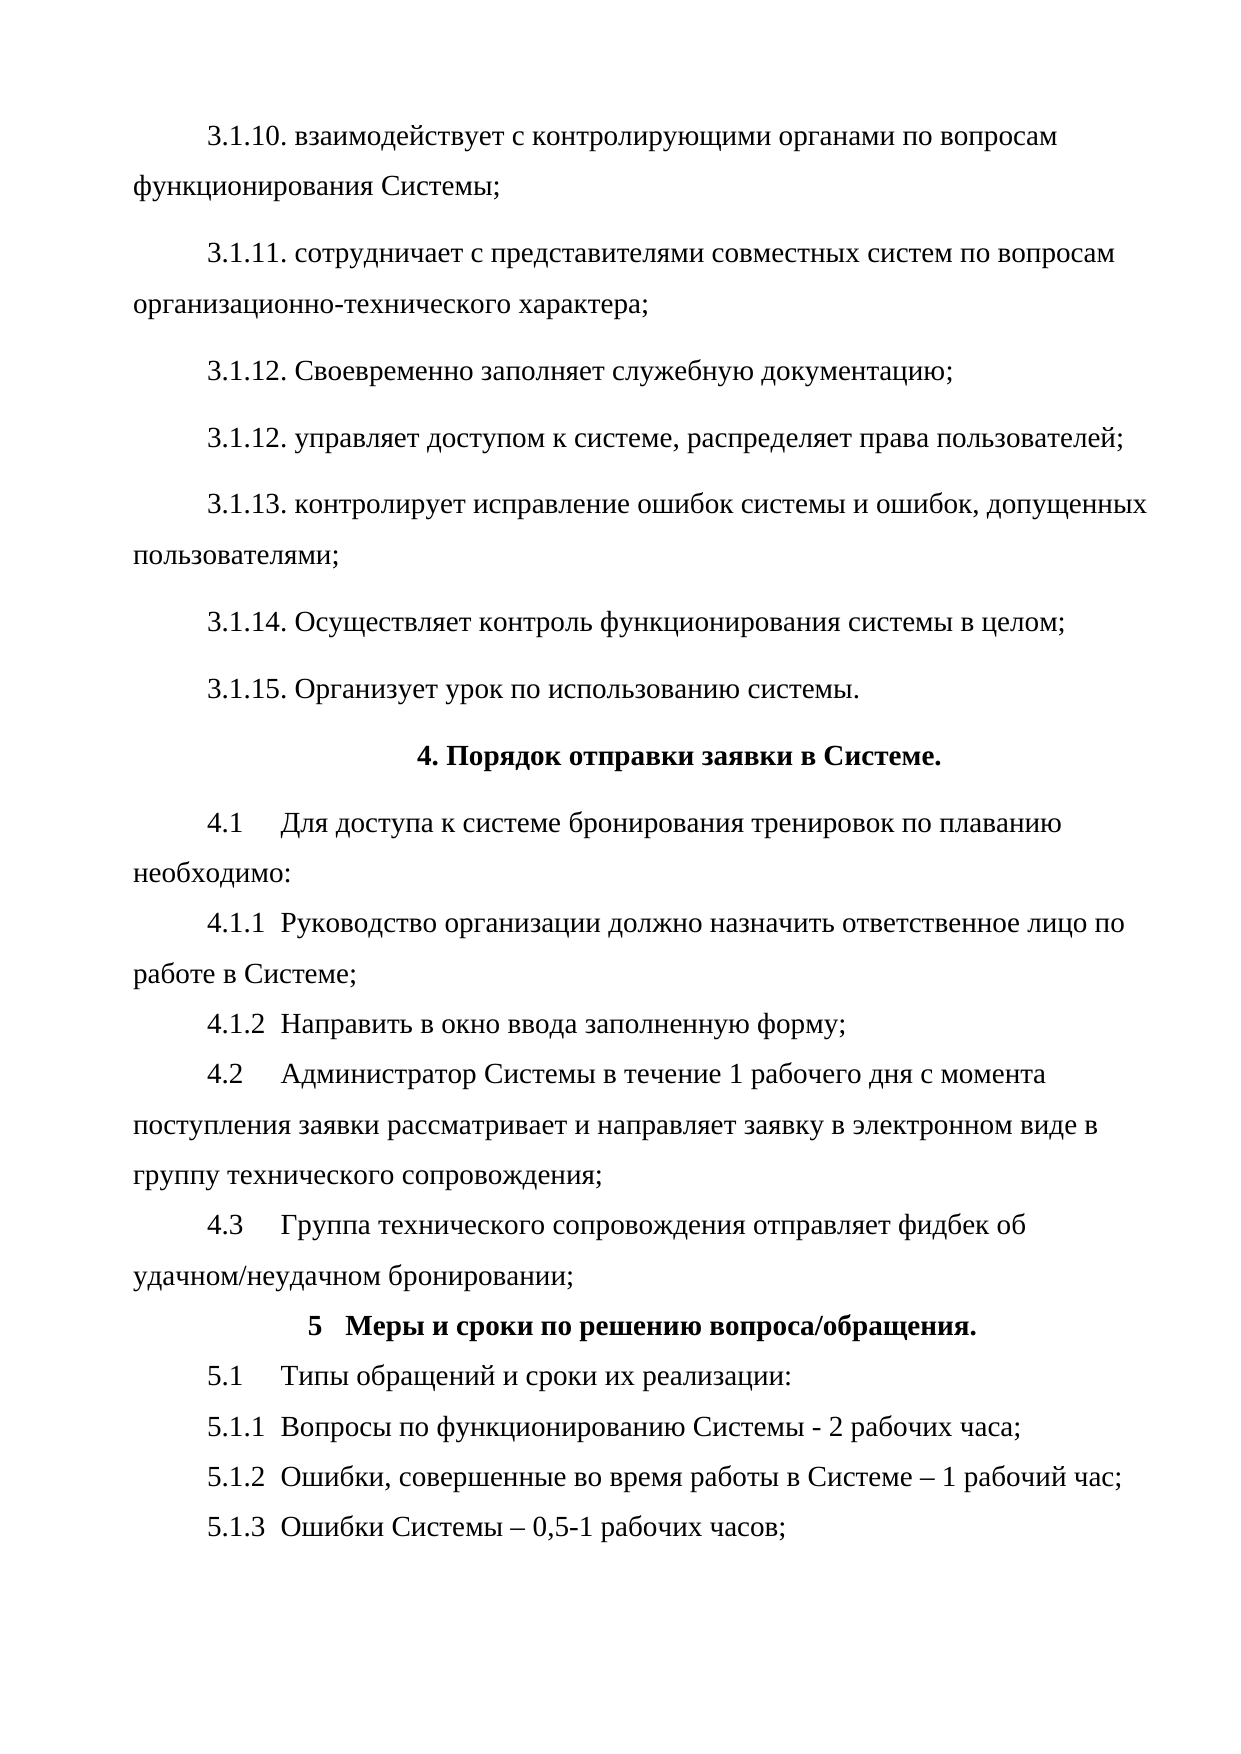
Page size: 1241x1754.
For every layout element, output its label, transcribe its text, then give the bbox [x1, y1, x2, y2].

text 3.1.12. Своевременно заполняет служебную документацию; [133, 353, 1152, 386]
list Ошибки, совершенные во время работы в Системе – 1 рабочий час; [133, 1459, 1152, 1492]
text 3.1.13. контролирует исправление ошибок системы и ошибок, допущенных пользователями; [133, 487, 1152, 571]
list Администратор Системы в течение 1 рабочего дня с момента поступления заявки рассматривает и направляет заявку в электронном виде в группу технического сопровождения; [133, 1056, 1152, 1191]
text 3.1.11. сотрудничает с представителями совместных систем по вопросам организационно-технического характера; [133, 235, 1152, 319]
text 3.1.14. Осуществляет контроль функционирования системы в целом; [133, 604, 1152, 637]
list Вопросы по функционированию Системы - 2 рабочих часа; [133, 1409, 1152, 1442]
text 4. Порядок отправки заявки в Системе. [133, 738, 1152, 771]
list Направить в окно ввода заполненную форму; [133, 1006, 1152, 1040]
text 3.1.15. Организует урок по использованию системы. [133, 671, 1152, 704]
list Для доступа к системе бронирования тренировок по плаванию необходимо: [133, 805, 1152, 889]
text 3.1.10. взаимодействует с контролирующими органами по вопросам функционирования Системы; [133, 118, 1152, 202]
list Меры и сроки по решению вопроса/обращения. [133, 1308, 1152, 1342]
list Руководство организации должно назначить ответственное лицо по работе в Системе; [133, 906, 1152, 989]
list Типы обращений и сроки их реализации: [133, 1358, 1152, 1392]
list Группа технического сопровождения отправляет фидбек об удачном/неудачном бронировании; [133, 1207, 1152, 1291]
text 3.1.12. управляет доступом к системе, распределяет права пользователей; [133, 420, 1152, 453]
list Ошибки Системы – 0,5-1 рабочих часов; [133, 1509, 1152, 1543]
